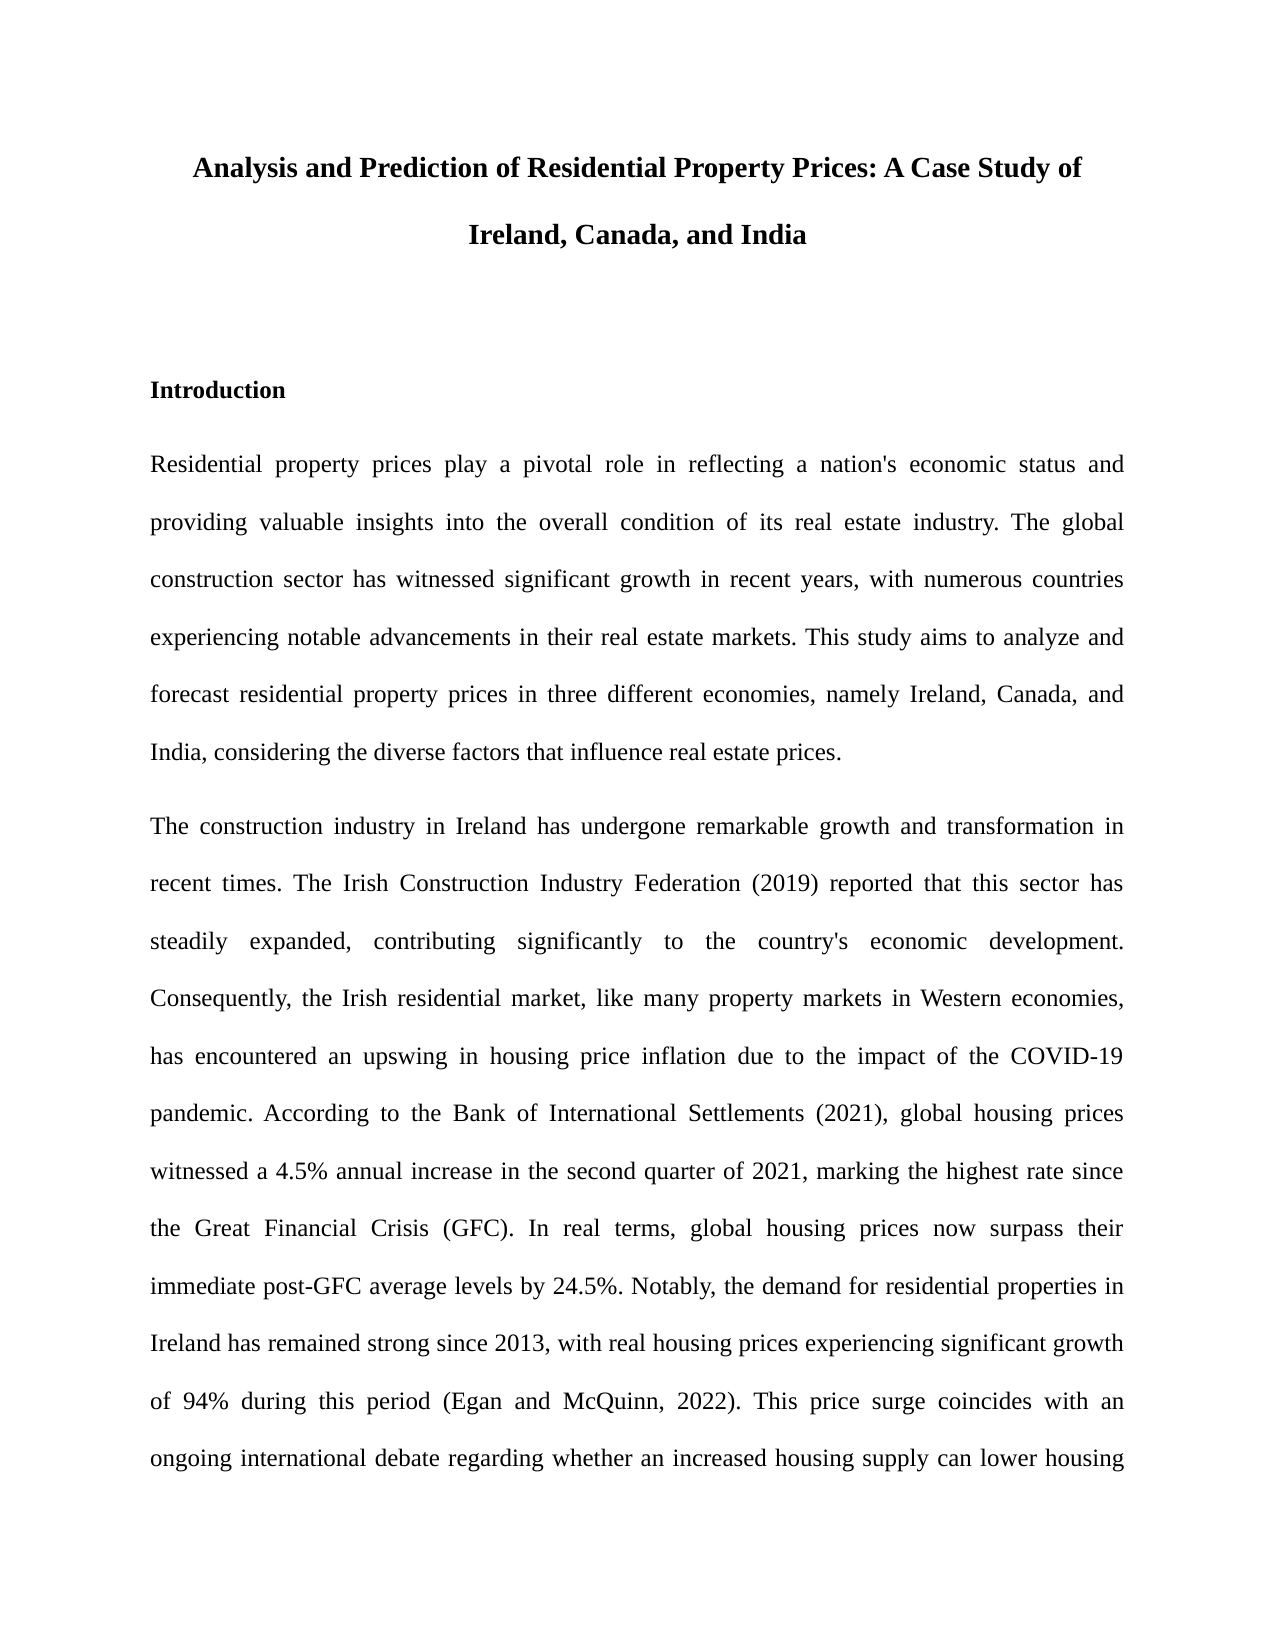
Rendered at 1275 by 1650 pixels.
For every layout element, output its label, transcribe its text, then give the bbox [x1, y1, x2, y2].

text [150, 811, 1125, 1472]
text Analysis and Prediction of Residential Property Prices: A Case Study of Ireland, Canada, and India [150, 150, 1125, 251]
text Introduction [150, 375, 1125, 404]
text Residential property prices play a pivotal role in reflecting a nation's economic status and providing valuable insights into the overall condition of its real estate industry. The global construction sector has witnessed significant growth in recent years, with numerous countries experiencing notable advancements in their real estate markets. This study aims to analyze and forecast residential property prices in three different economies, namely Ireland, Canada, and India, considering the diverse factors that influence real estate prices. [150, 449, 1125, 765]
